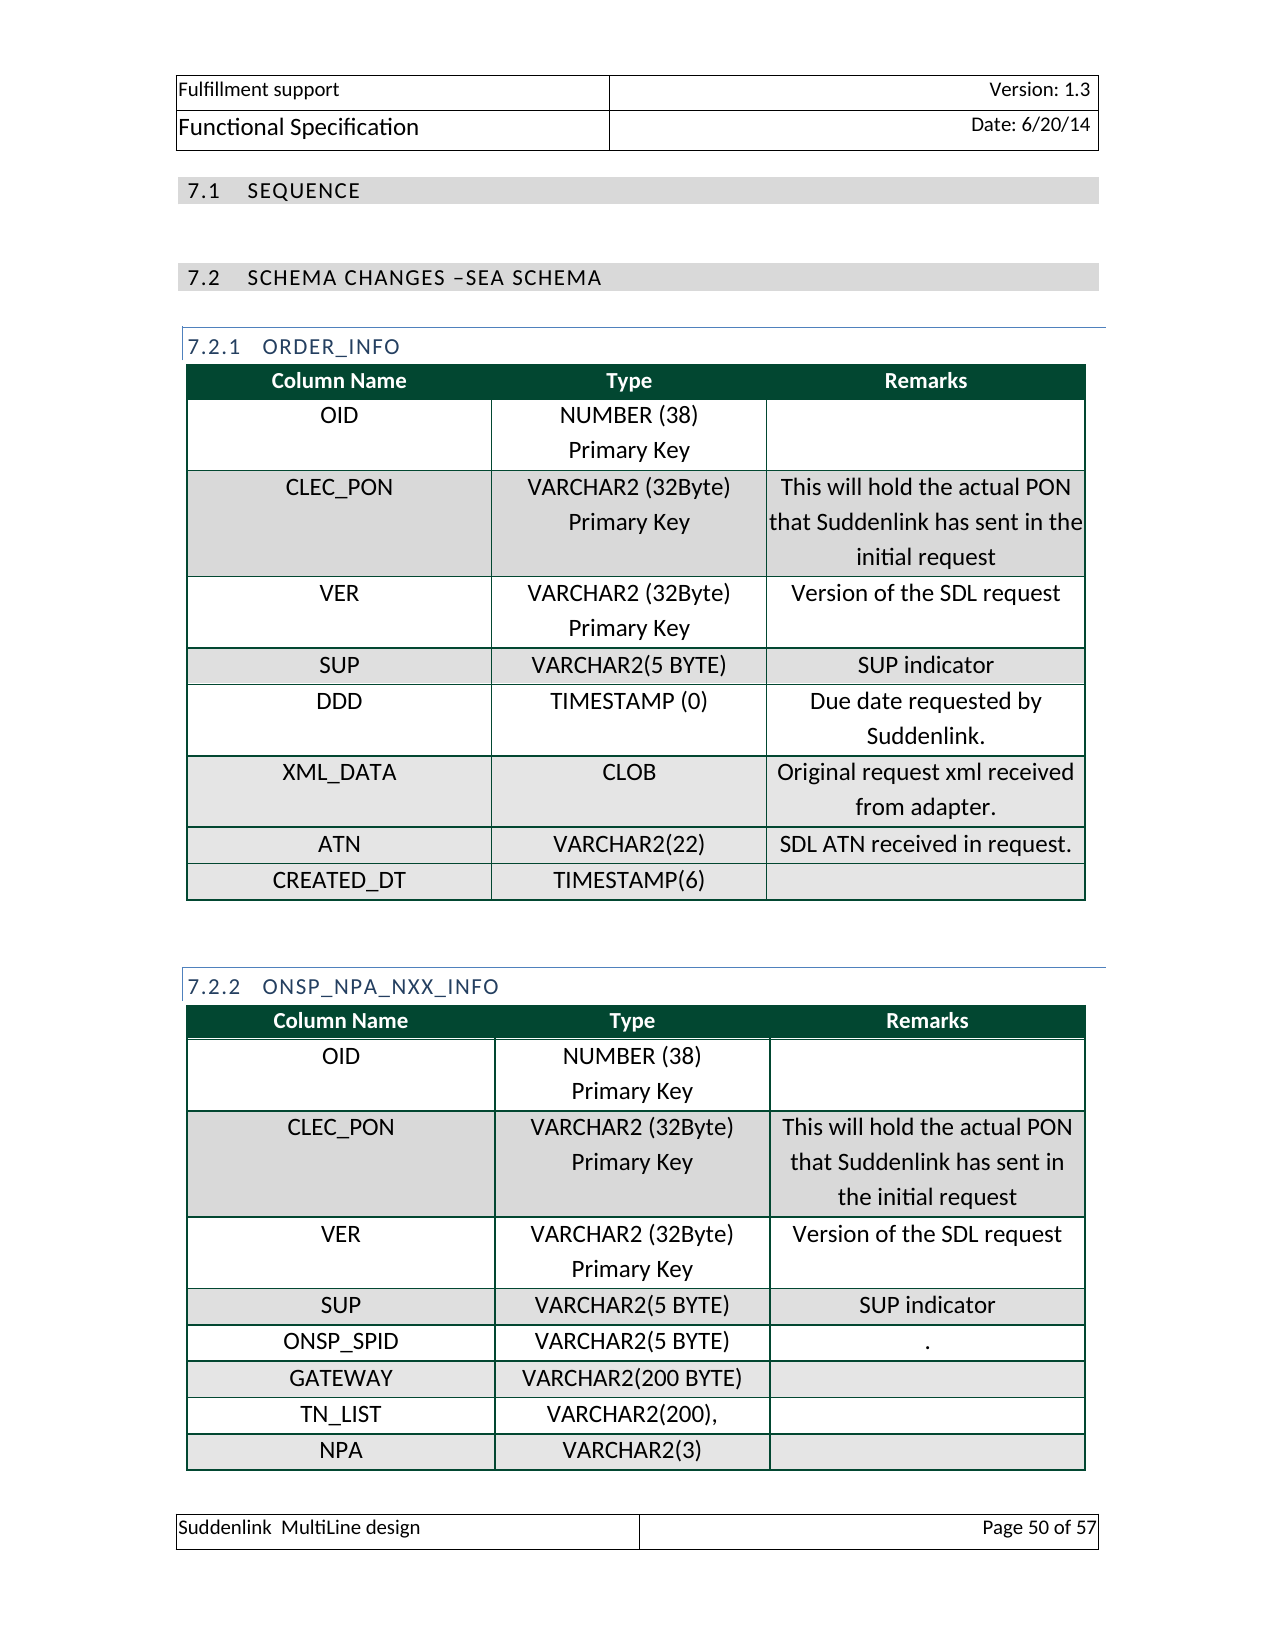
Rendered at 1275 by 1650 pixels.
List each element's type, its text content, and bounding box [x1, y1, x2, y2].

table_cell [771, 1040, 1084, 1110]
table_cell VER [188, 577, 491, 647]
table_cell [767, 864, 1084, 899]
table_cell VER [188, 1218, 494, 1288]
table_cell CLOB [492, 757, 766, 826]
table_header Remarks [771, 1006, 1084, 1038]
table_cell OID [188, 1040, 494, 1110]
table_cell VARCHAR2(200), [496, 1398, 769, 1433]
table_cell Version of the SDL request [771, 1218, 1084, 1288]
table_header Type [492, 366, 766, 398]
table_cell CLEC_PON [188, 1112, 494, 1216]
table_cell NUMBER (38) Primary Key [492, 400, 766, 469]
table_cell NPA [188, 1435, 494, 1469]
table_header Column Name [188, 366, 491, 398]
table_cell GATEWAY [188, 1362, 494, 1397]
table_cell SUP [188, 649, 491, 683]
table_cell [771, 1398, 1084, 1433]
table_cell NUMBER (38) Primary Key [496, 1040, 769, 1110]
table_cell VARCHAR2(5 BYTE) [496, 1326, 769, 1360]
table_cell ATN [188, 828, 491, 863]
table_header Column Name [188, 1006, 494, 1038]
table_cell SUP [188, 1289, 494, 1324]
table_cell OID [188, 400, 491, 469]
subtitle ORDER_INFO [183, 328, 1106, 360]
table_header Remarks [767, 366, 1084, 398]
subtitle SEQUENCE [179, 177, 1099, 204]
table_header Type [496, 1006, 769, 1038]
table_cell TN_LIST [188, 1398, 494, 1433]
table_cell [767, 400, 1084, 469]
table_cell [771, 1362, 1084, 1397]
table_cell CREATED_DT [188, 864, 491, 899]
table_cell TIMESTAMP (0) [492, 685, 766, 755]
table_cell Due date requested by Suddenlink. [767, 685, 1084, 755]
table_cell Original request xml received from adapter. [767, 757, 1084, 826]
table_cell VARCHAR2(5 BYTE) [496, 1289, 769, 1324]
table_cell This will hold the actual PON that Suddenlink has sent in the initial request [767, 471, 1084, 576]
subtitle ONSP_NPA_NXX_INFO [183, 968, 1106, 1001]
table_cell VARCHAR2(3) [496, 1435, 769, 1469]
table_cell Version of the SDL request [767, 577, 1084, 647]
table_cell . [771, 1326, 1084, 1360]
table_cell VARCHAR2 (32Byte) Primary Key [496, 1218, 769, 1288]
table_cell SUP indicator [767, 649, 1084, 683]
table_cell VARCHAR2 (32Byte) Primary Key [496, 1112, 769, 1216]
table_cell SDL ATN received in request. [767, 828, 1084, 863]
table_cell VARCHAR2(5 BYTE) [492, 649, 766, 683]
table_cell TIMESTAMP(6) [492, 864, 766, 899]
table_cell VARCHAR2 (32Byte) Primary Key [492, 471, 766, 576]
table_cell SUP indicator [771, 1289, 1084, 1324]
table_cell XML_DATA [188, 757, 491, 826]
table_cell This will hold the actual PON that Suddenlink has sent in the initial request [771, 1112, 1084, 1216]
table_cell CLEC_PON [188, 471, 491, 576]
table_cell [771, 1435, 1084, 1469]
table_cell VARCHAR2(200 BYTE) [496, 1362, 769, 1397]
subtitle SCHEMA CHANGES –SEA SCHEMA [179, 263, 1099, 291]
table_cell VARCHAR2(22) [492, 828, 766, 863]
table_cell ONSP_SPID [188, 1326, 494, 1360]
table_cell VARCHAR2 (32Byte) Primary Key [492, 577, 766, 647]
table_cell DDD [188, 685, 491, 755]
